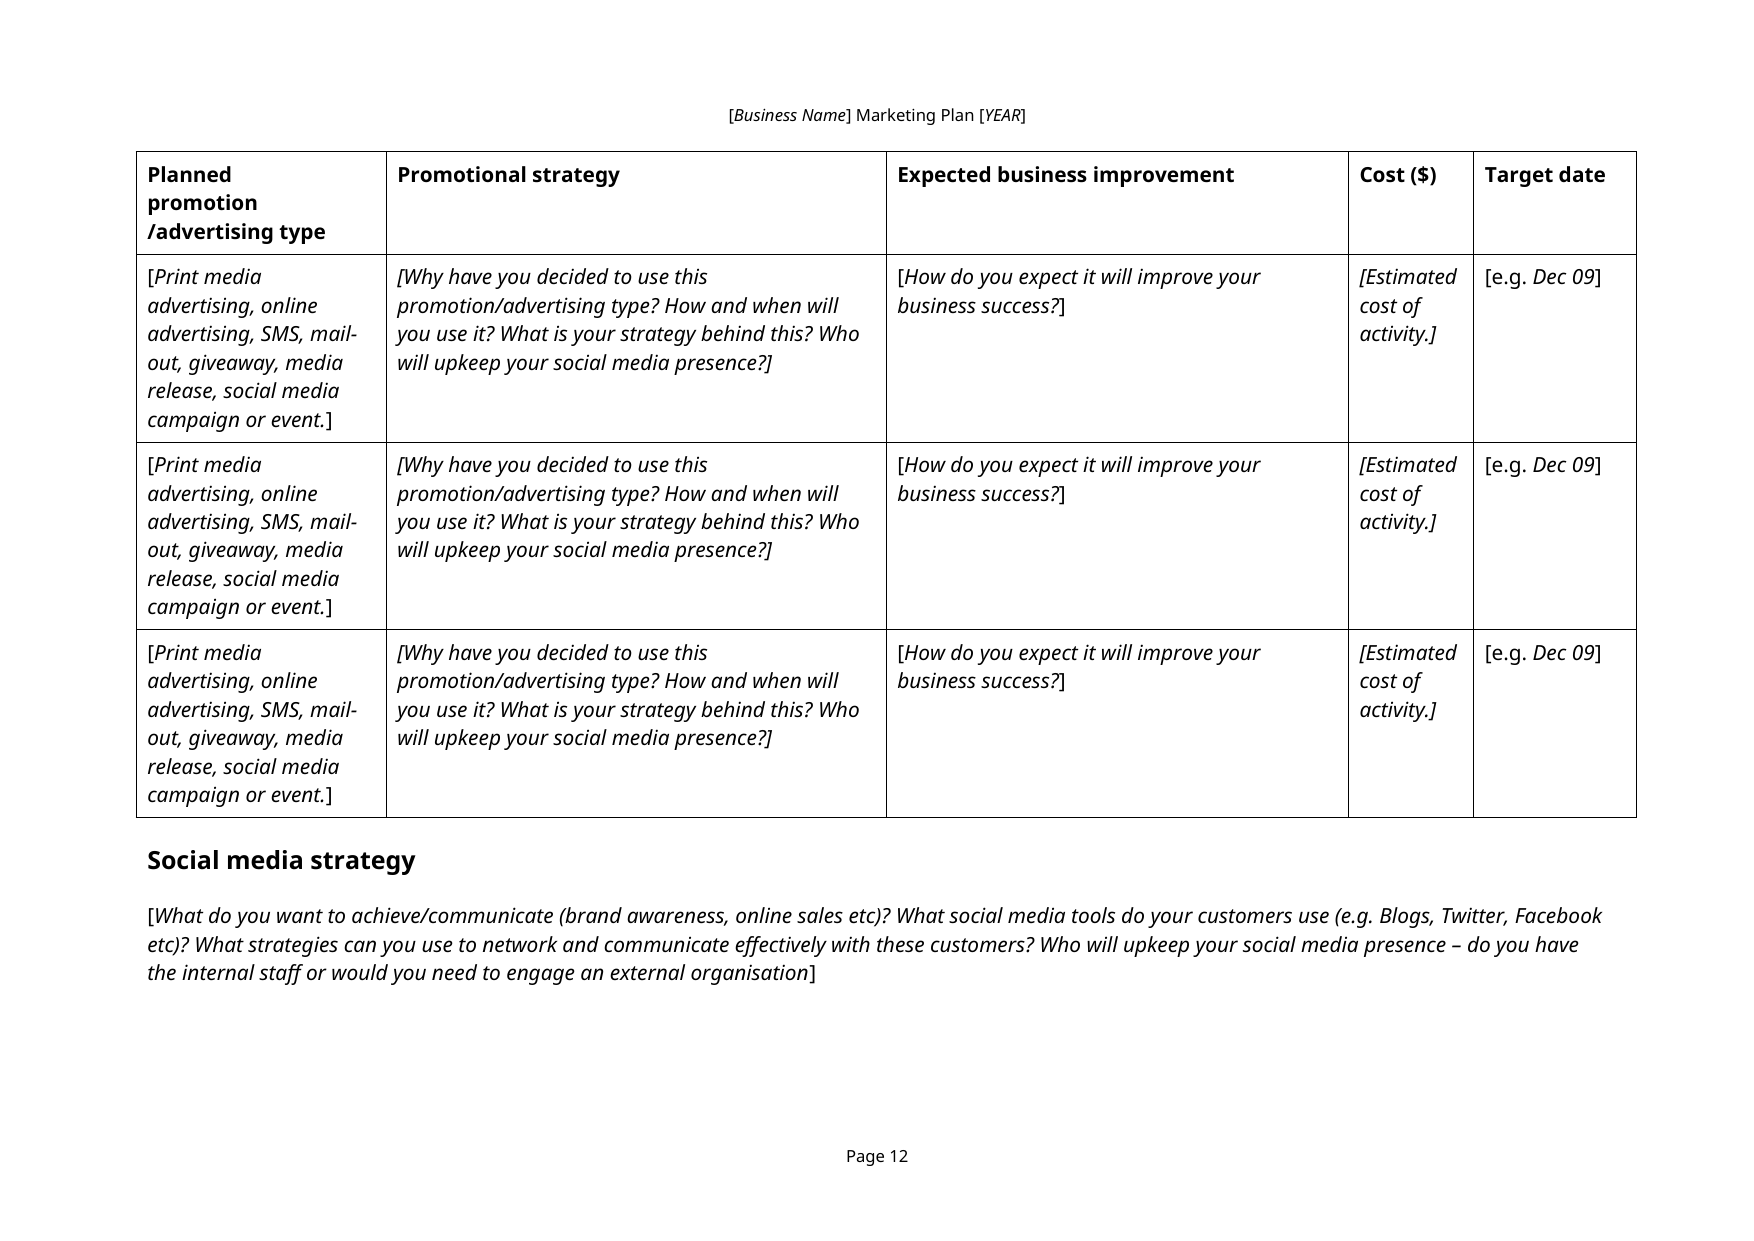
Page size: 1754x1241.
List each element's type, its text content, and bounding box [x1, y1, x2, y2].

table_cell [137, 255, 386, 441]
table_cell [Estimated cost of activity.] [1349, 255, 1473, 441]
table_cell [Estimated cost of activity.] [1349, 630, 1473, 817]
text [What do you want to achieve/communicate (brand awareness, online sales etc)? What social media tools do your customers use (e.g. Blogs, Twitter, Facebook etc)? What strategies can you use to network and communicate effectively with these customers? Who will upkeep your social media presence – do you have the internal staff or would you need to engage an external organisation] [147, 902, 1607, 987]
table_header Expected business improvement [887, 152, 1348, 254]
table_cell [387, 255, 886, 441]
table_header Planned promotion /advertising type [137, 152, 386, 254]
table_cell [How do you expect it will improve your business success?] [887, 630, 1348, 817]
table_cell [e.g. Dec 09] [1474, 443, 1636, 629]
table_header Target date [1474, 152, 1636, 254]
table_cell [887, 255, 1348, 441]
table_header Promotional strategy [387, 152, 886, 254]
table_cell [Estimated cost of activity.] [1349, 443, 1473, 629]
subtitle Social media strategy [147, 843, 1607, 877]
table_cell [e.g. Dec 09] [1474, 255, 1636, 441]
table_cell [Print media advertising, online advertising, SMS, mail-out, giveaway, media release, social media campaign or event.] [137, 630, 386, 817]
table_cell [Print media advertising, online advertising, SMS, mail-out, giveaway, media release, social media campaign or event.] [137, 443, 386, 629]
table_cell [How do you expect it will improve your business success?] [887, 443, 1348, 629]
table_cell [e.g. Dec 09] [1474, 630, 1636, 817]
table_header Cost ($) [1349, 152, 1473, 254]
